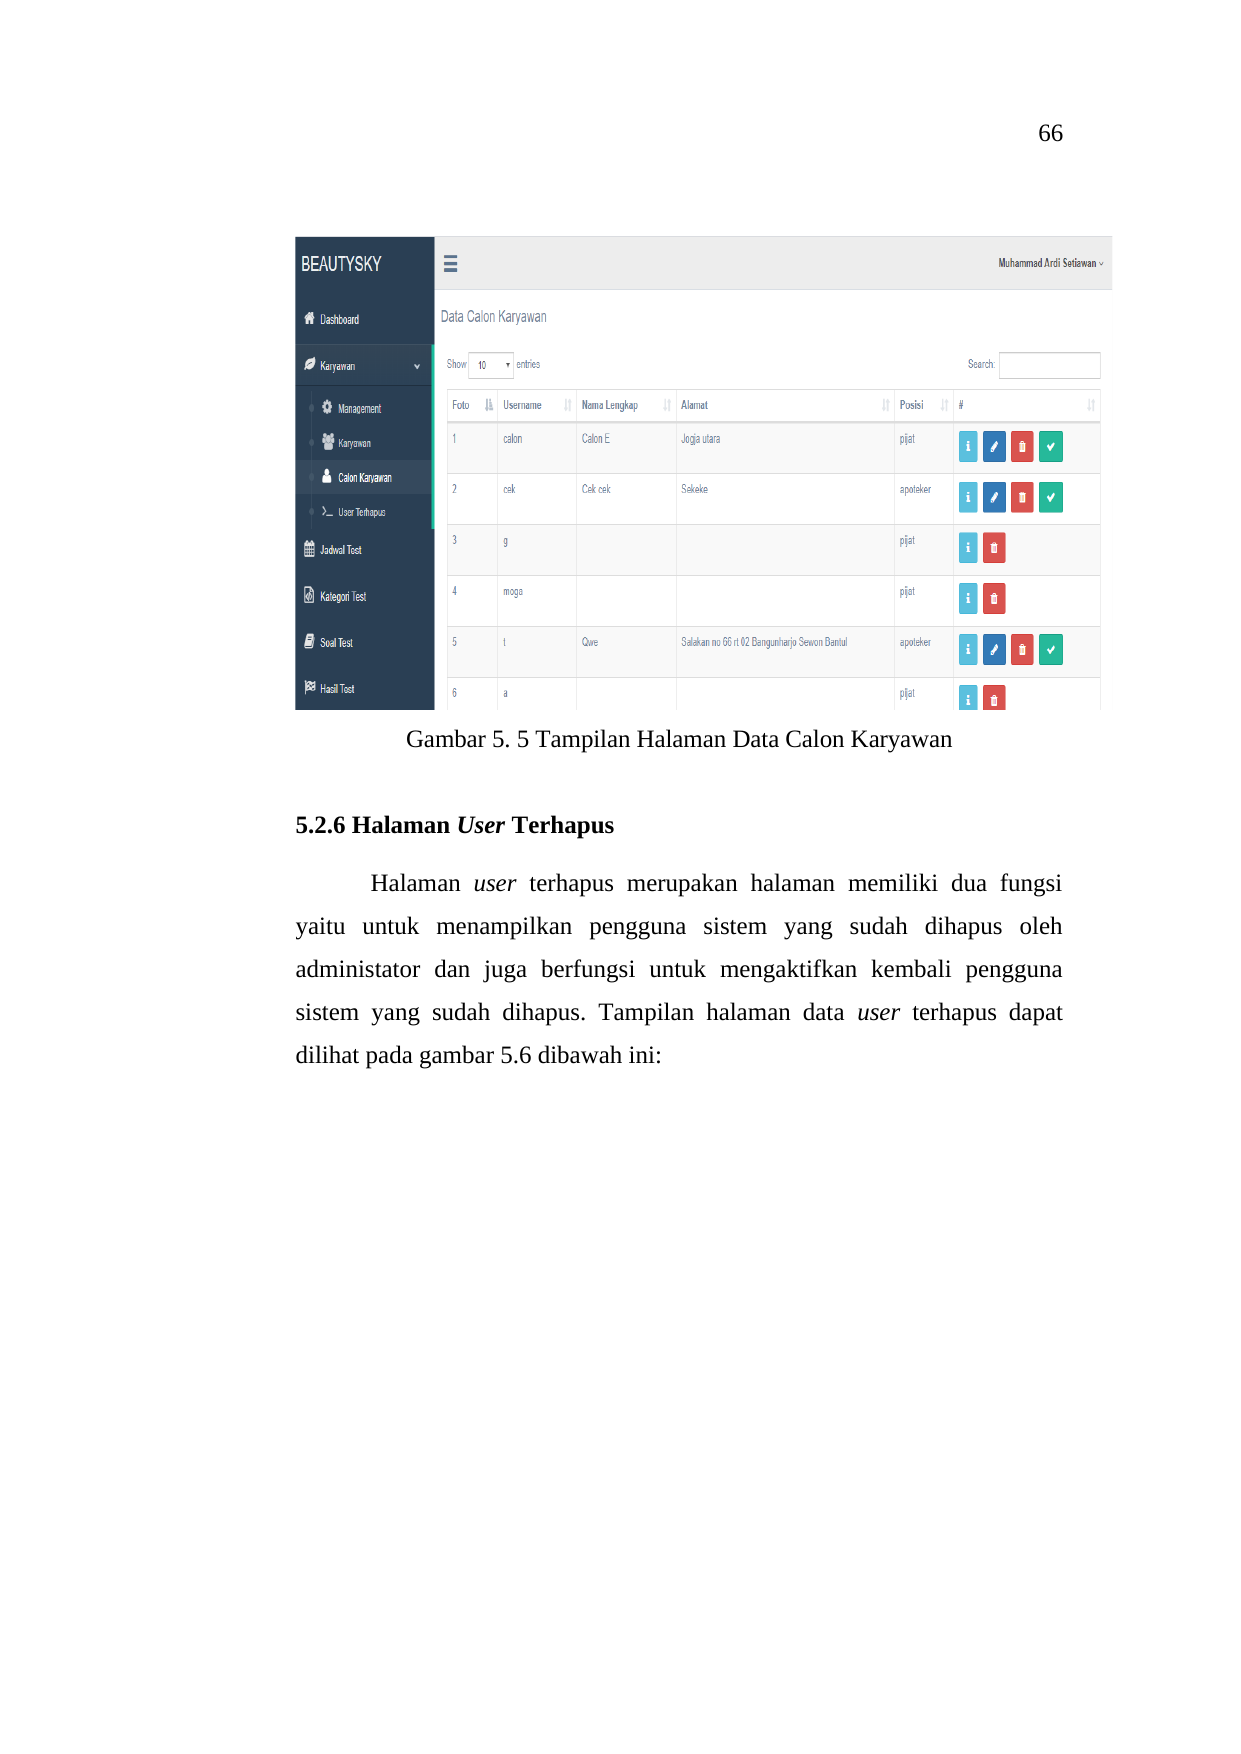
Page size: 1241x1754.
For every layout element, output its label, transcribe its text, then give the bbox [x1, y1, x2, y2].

subtitle 5.2.6 Halaman User Terhapus [295, 810, 1063, 839]
picture [295, 236, 1113, 710]
text Gambar 5. 5 Tampilan Halaman Data Calon Karyawan [295, 724, 1063, 753]
text Halaman user terhapus merupakan halaman memiliki dua fungsi yaitu untuk menampilkan pengguna sistem yang sudah dihapus oleh administator dan juga berfungsi untuk mengaktifkan kembali pengguna sistem yang sudah dihapus. Tampilan halaman data user terhapus dapat dilihat pada gambar 5.6 dibawah ini: [295, 868, 1063, 1069]
